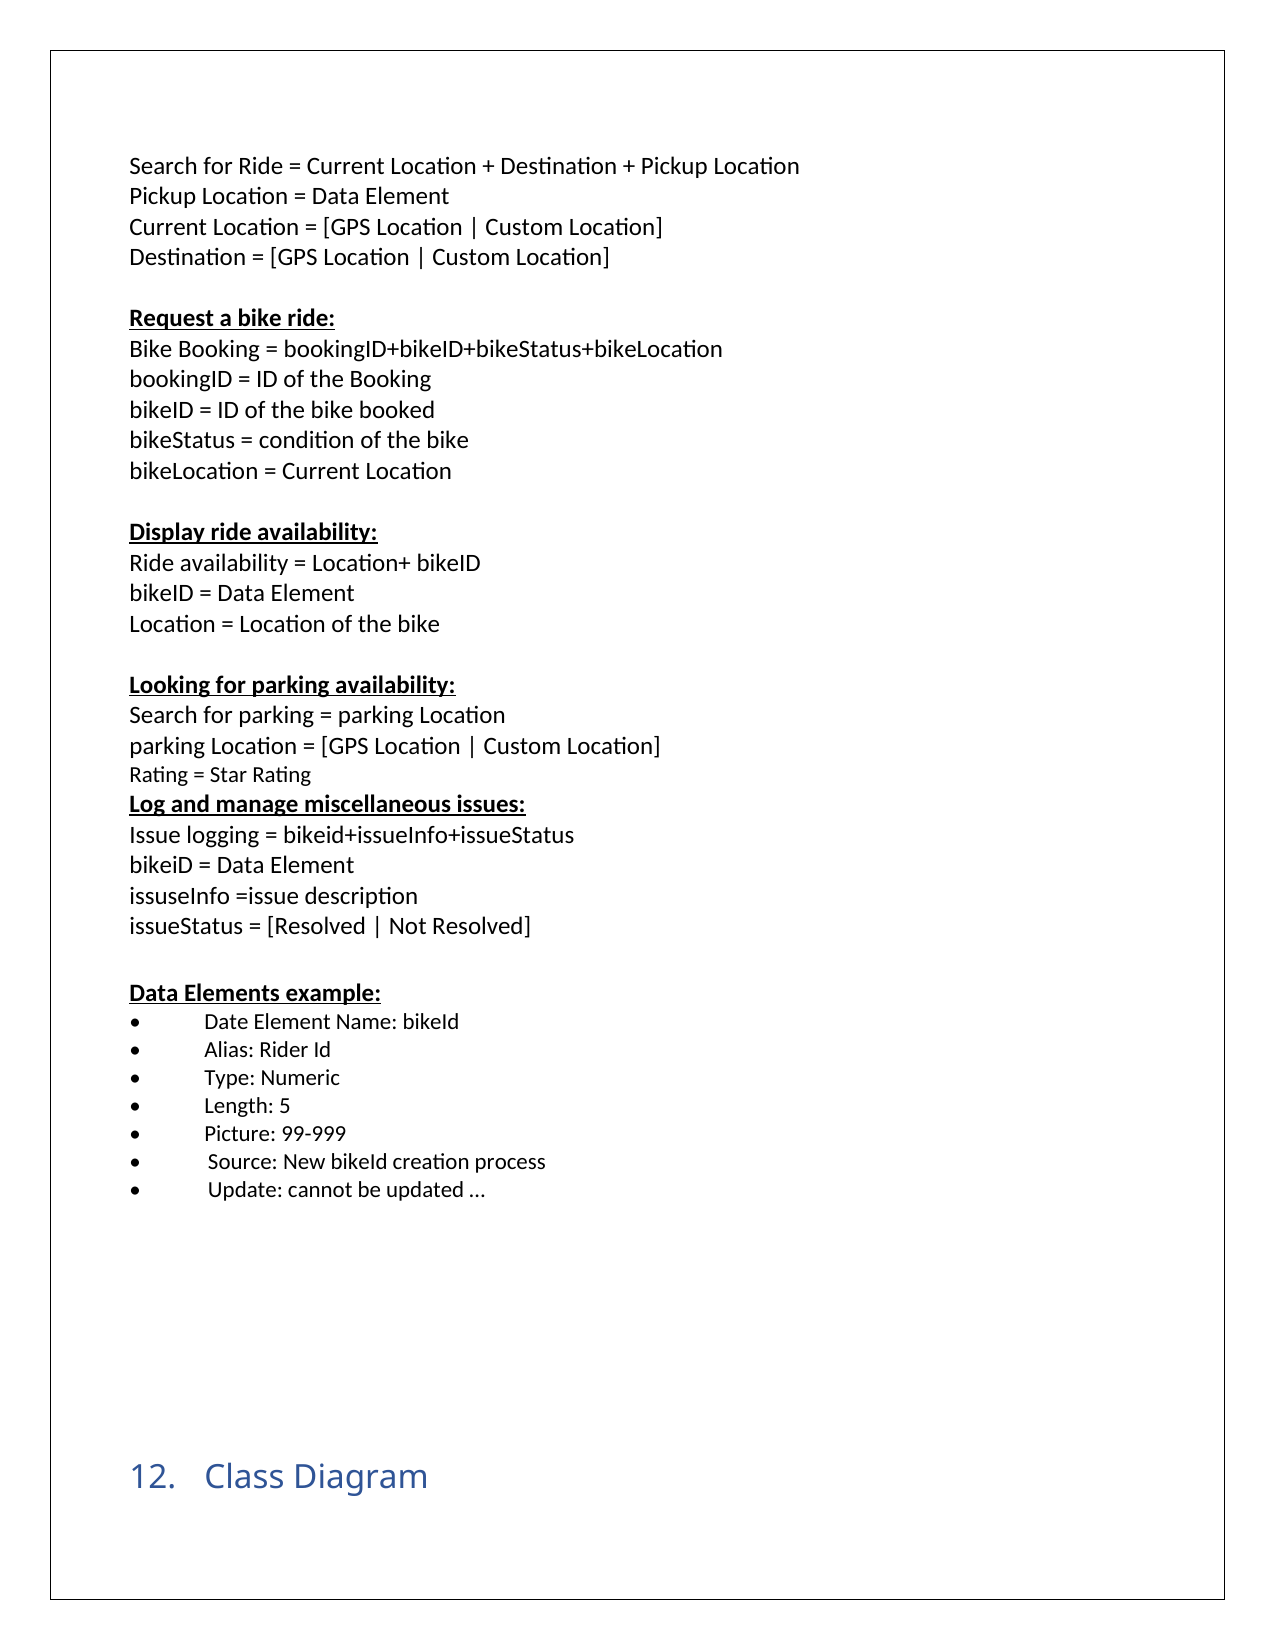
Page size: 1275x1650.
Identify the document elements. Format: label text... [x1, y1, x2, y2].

text Looking for parking availability: [129, 669, 1214, 699]
text Destination = [GPS Location | Custom Location] [129, 242, 1214, 272]
text Issue logging = bikeid+issueInfo+issueStatus [129, 819, 1214, 849]
text Request a bike ride: [129, 303, 1214, 333]
text parking Location = [GPS Location | Custom Location] [129, 730, 1214, 760]
text issuseInfo =issue description [129, 880, 1214, 911]
text • Update: cannot be updated … [129, 1175, 1214, 1203]
text Pickup Location = Data Element [129, 181, 1214, 211]
text Rating = Star Rating [129, 760, 1214, 788]
text • Source: New bikeId creation process [129, 1147, 1214, 1175]
text Display ride availability: [129, 516, 1214, 547]
text bookingID = ID of the Booking [129, 364, 1214, 394]
subtitle Class Diagram [129, 1452, 1214, 1498]
text issueStatus = [Resolved | Not Resolved] [129, 911, 1214, 941]
text Search for Ride = Current Location + Destination + Pickup Location [129, 150, 1214, 181]
text bikeLocation = Current Location [129, 455, 1214, 486]
text Ride availability = Location+ bikeID [129, 547, 1214, 577]
text Bike Booking = bookingID+bikeID+bikeStatus+bikeLocation [129, 333, 1214, 364]
text • Type: Numeric [129, 1063, 1214, 1091]
text Data Elements example: [129, 977, 1214, 1007]
text • Date Element Name: bikeId [129, 1007, 1214, 1035]
text Location = Location of the bike [129, 608, 1214, 638]
text Current Location = [GPS Location | Custom Location] [129, 211, 1214, 242]
text bikeStatus = condition of the bike [129, 425, 1214, 455]
text Search for parking = parking Location [129, 699, 1214, 730]
text • Picture: 99-999 [129, 1119, 1214, 1147]
text Log and manage miscellaneous issues: [129, 788, 1214, 819]
text • Alias: Rider Id [129, 1035, 1214, 1063]
text bikeiD = Data Element [129, 849, 1214, 880]
text • Length: 5 [129, 1091, 1214, 1119]
text bikeID = ID of the bike booked [129, 394, 1214, 425]
text bikeID = Data Element [129, 577, 1214, 608]
